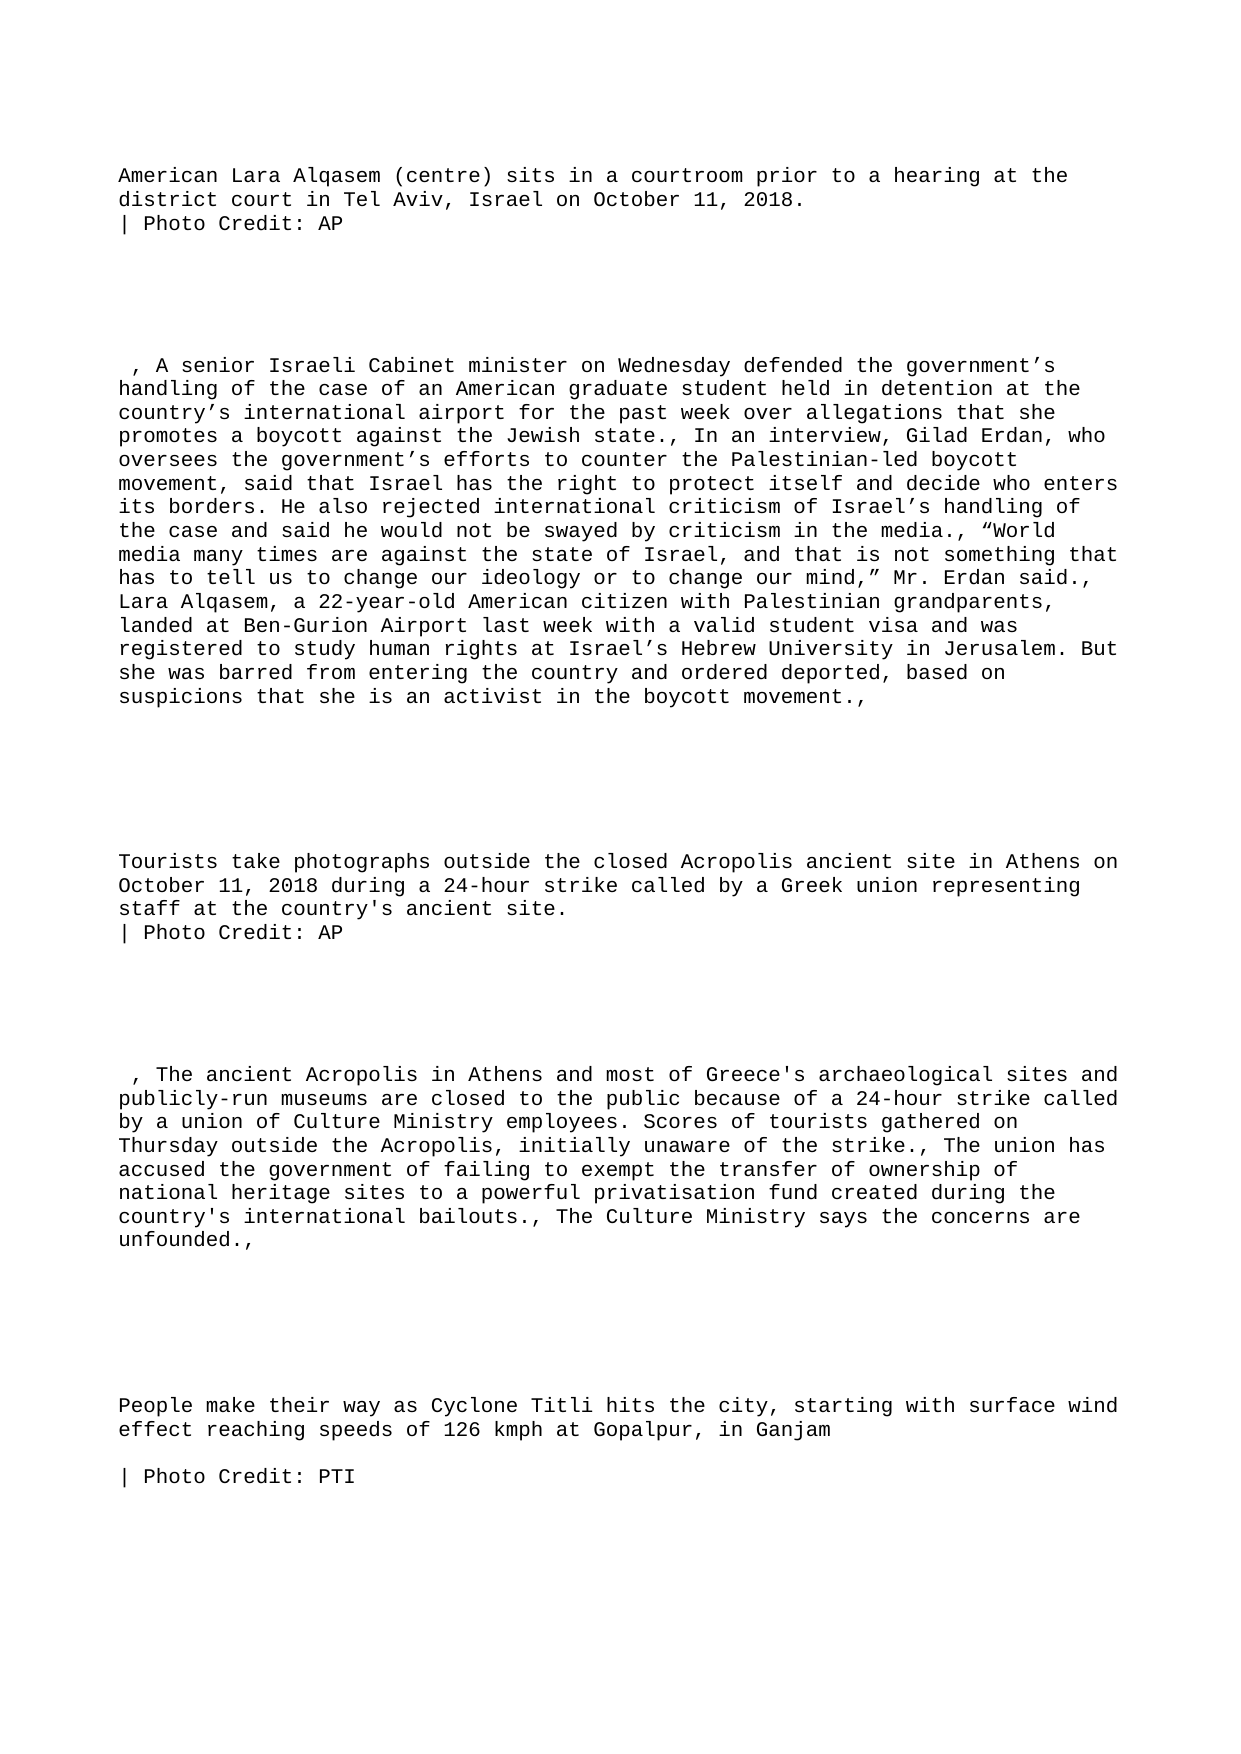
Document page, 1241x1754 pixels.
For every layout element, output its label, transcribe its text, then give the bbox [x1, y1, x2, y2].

text | Photo Credit: AP [118, 922, 1122, 946]
text | Photo Credit: PTI [118, 1466, 1122, 1489]
text American Lara Alqasem (centre) sits in a courtroom prior to a hearing at the district court in Tel Aviv, Israel on October 11, 2018. [118, 165, 1122, 213]
text , A senior Israeli Cabinet minister on Wednesday defended the government’s handling of the case of an American graduate student held in detention at the country’s international airport for the past week over allegations that she promotes a boycott against the Jewish state., In an interview, Gilad Erdan, who oversees the government’s efforts to counter the Palestinian-led boycott movement, said that Israel has the right to protect itself and decide who enters its borders. He also rejected international criticism of Israel’s handling of the case and said he would not be swayed by criticism in the media., “World media many times are against the state of Israel, and that is not something that has to tell us to change our ideology or to change our mind,” Mr. Erdan said., Lara Alqasem, a 22-year-old American citizen with Palestinian grandparents, landed at Ben-Gurion Airport last week with a valid student visa and was registered to study human rights at Israel’s Hebrew University in Jerusalem. But she was barred from entering the country and ordered deported, based on suspicions that she is an activist in the boycott movement., [118, 354, 1122, 709]
text , The ancient Acropolis in Athens and most of Greece's archaeological sites and publicly-run museums are closed to the public because of a 24-hour strike called by a union of Culture Ministry employees. Scores of tourists gathered on Thursday outside the Acropolis, initially unaware of the strike., The union has accused the government of failing to exempt the transfer of ownership of national heritage sites to a powerful privatisation fund created during the country's international bailouts., The Culture Ministry says the concerns are unfounded., [118, 1064, 1122, 1253]
text | Photo Credit: AP [118, 213, 1122, 236]
text Tourists take photographs outside the closed Acropolis ancient site in Athens on October 11, 2018 during a 24-hour strike called by a Greek union representing staff at the country's ancient site. [118, 851, 1122, 922]
text People make their way as Cyclone Titli hits the city, starting with surface wind effect reaching speeds of 126 kmph at Gopalpur, in Ganjam [118, 1395, 1122, 1442]
